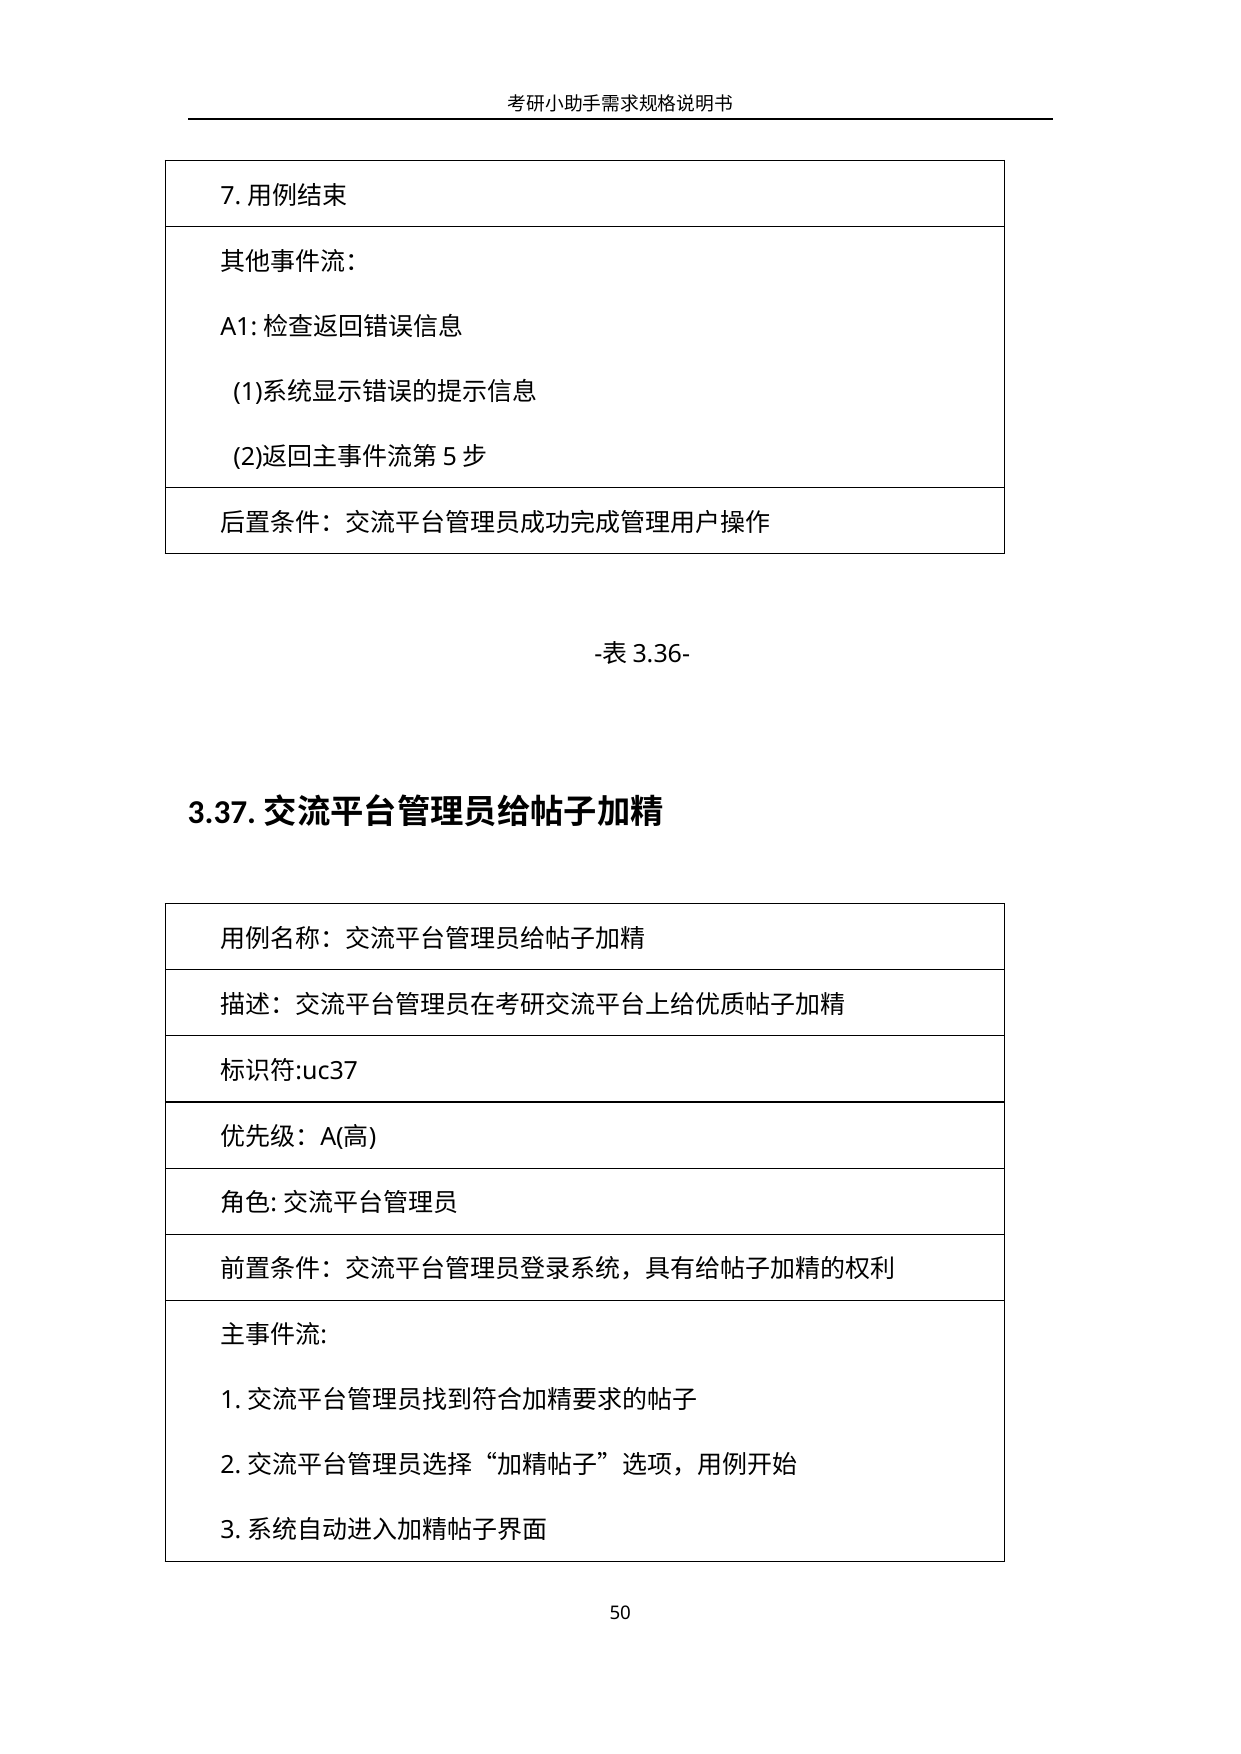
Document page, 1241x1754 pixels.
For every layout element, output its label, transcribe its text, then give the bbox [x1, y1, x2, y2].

table_cell 其他事件流： A1: 检查返回错误信息 (1)系统显示错误的提示信息 (2)返回主事件流第5步 [166, 227, 1004, 487]
table_cell 描述：交流平台管理员在考研交流平台上给优质帖子加精 [166, 970, 1004, 1035]
text -表3.36- [187, 619, 1053, 684]
table_cell 角色: 交流平台管理员 [166, 1169, 1004, 1233]
table_cell 前置条件：交流平台管理员登录系统，具有给帖子加精的权利 [166, 1235, 1004, 1299]
table_cell 后置条件：交流平台管理员成功完成管理用户操作 [166, 488, 1004, 553]
table_cell 优先级：A(高) [166, 1103, 1004, 1167]
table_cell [166, 1301, 1004, 1561]
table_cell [166, 161, 1004, 226]
subtitle 3.37. 交流平台管理员给帖子加精 [187, 776, 1053, 841]
table_cell 标识符:uc37 [166, 1036, 1004, 1101]
table_header 用例名称：交流平台管理员给帖子加精 [166, 904, 1004, 969]
